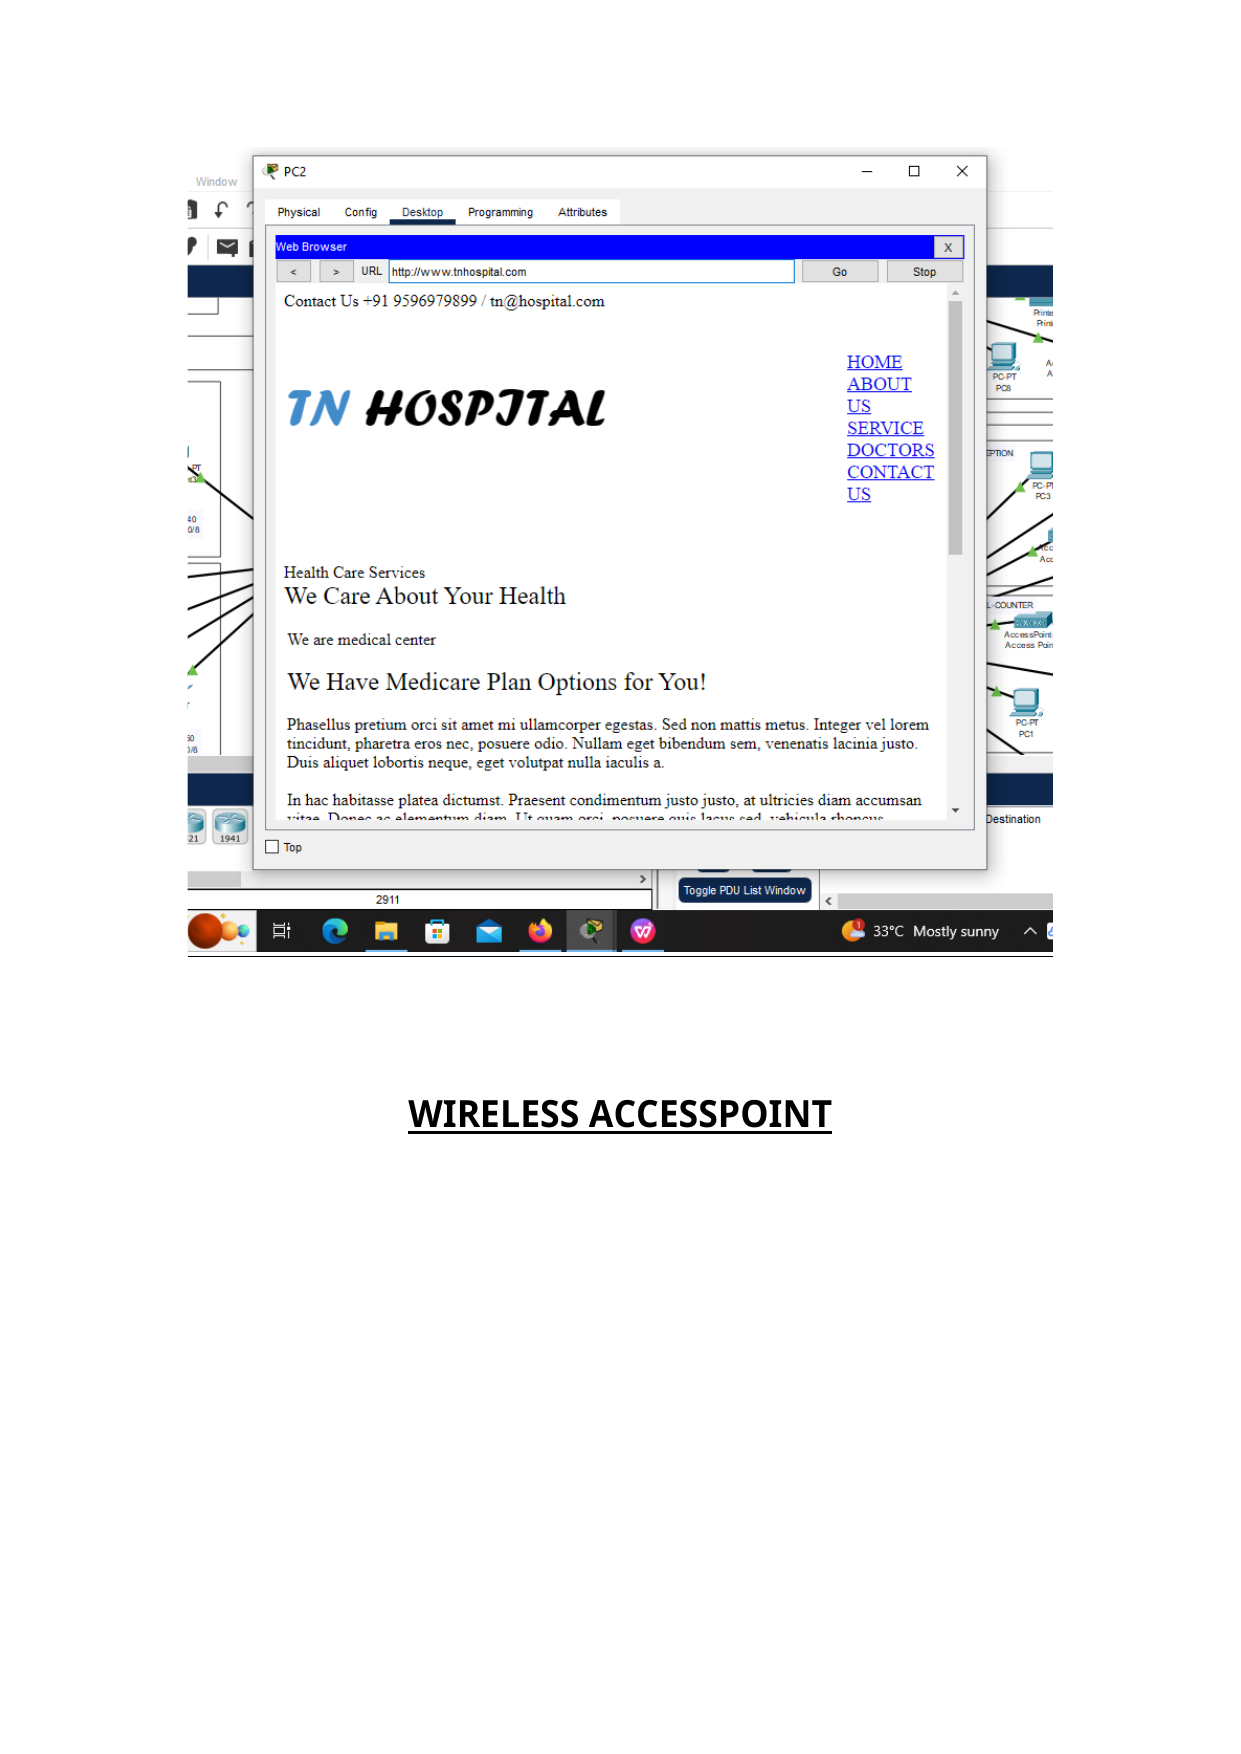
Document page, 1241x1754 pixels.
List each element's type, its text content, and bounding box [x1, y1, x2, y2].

subtitle WIRELESS ACCESSPOINT [394, 1088, 846, 1139]
picture [187, 147, 1053, 952]
